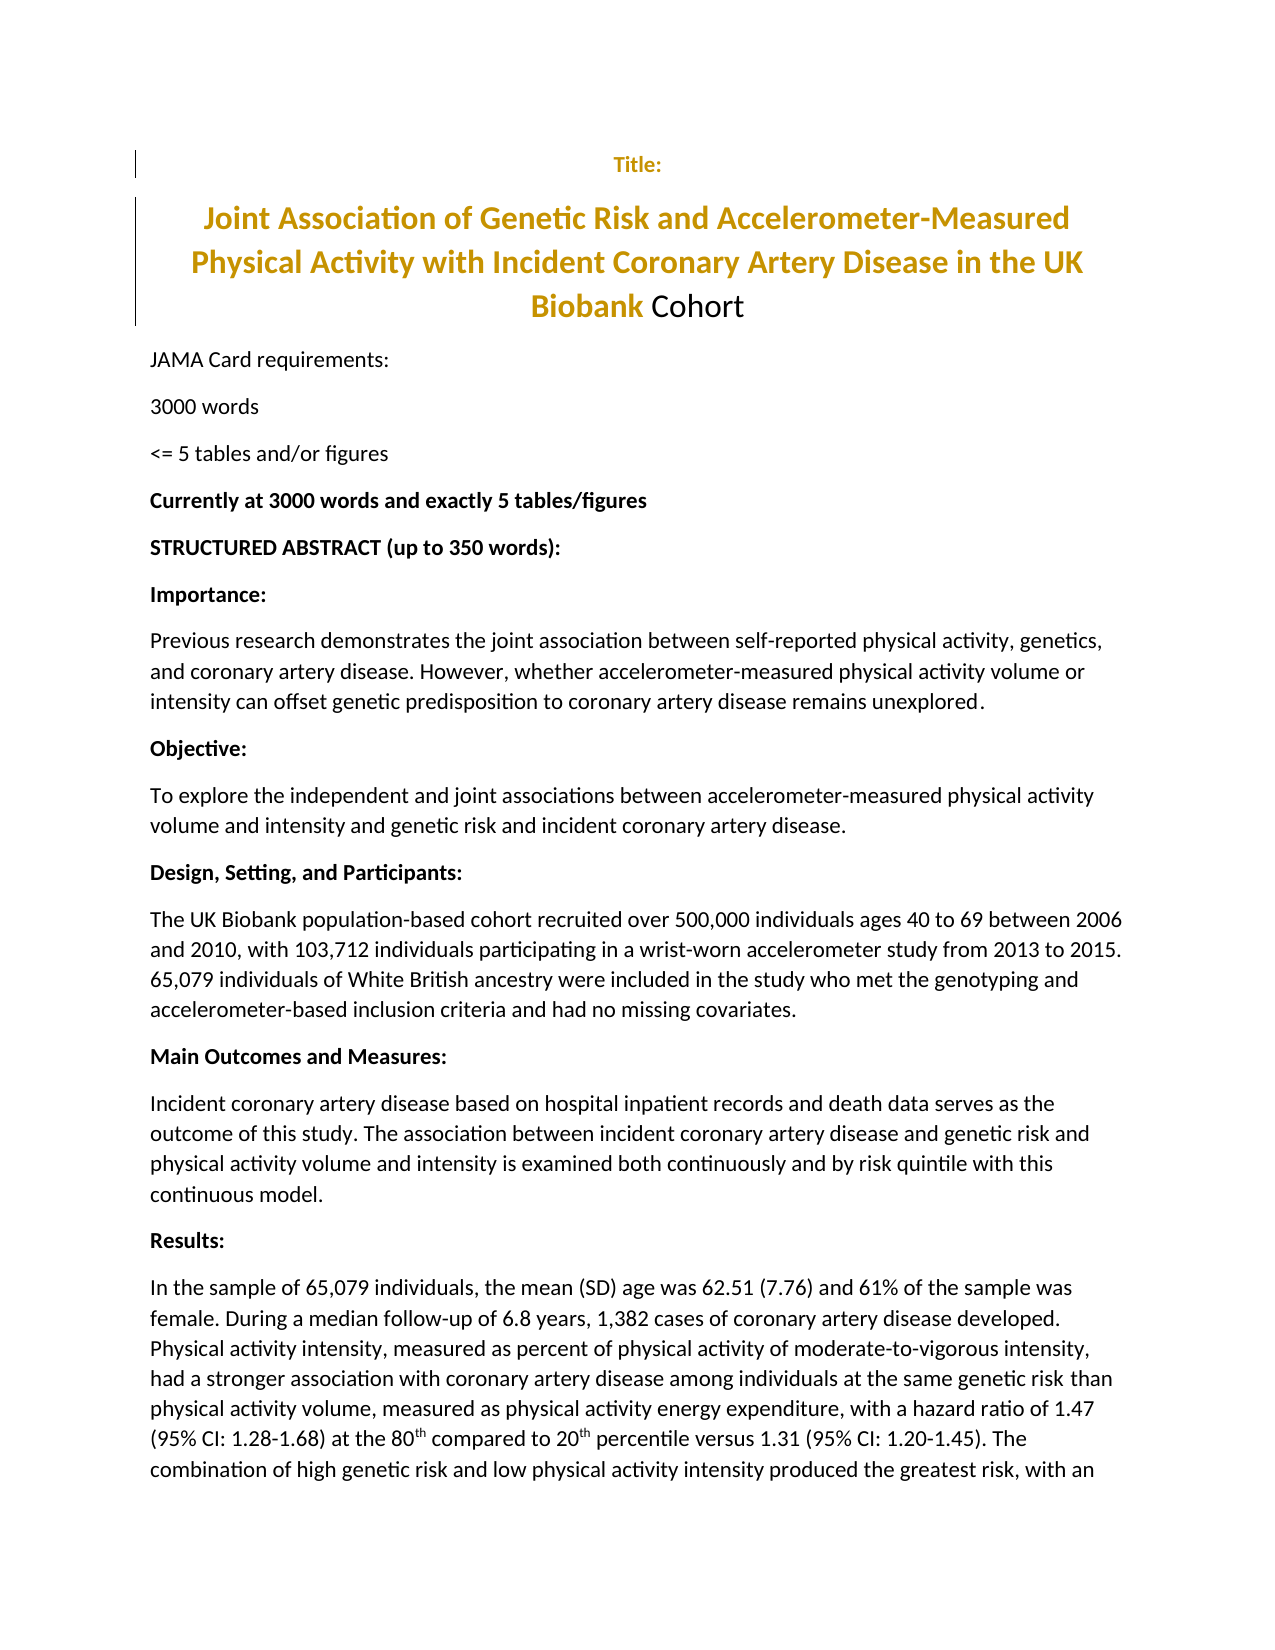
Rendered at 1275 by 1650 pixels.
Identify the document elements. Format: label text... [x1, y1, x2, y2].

text Main Outcomes and Measures: [150, 1042, 1125, 1070]
text Incident coronary artery disease based on hospital inpatient records and death data serves as the outcome of this study. The association between incident coronary artery disease and genetic risk and physical activity volume and intensity is examined both continuously and by risk quintile with this continuous model. [150, 1089, 1125, 1208]
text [150, 1273, 1125, 1483]
text <= 5 tables and/or figures [150, 439, 1125, 467]
text Currently at 3000 words and exactly 5 tables/figures [150, 486, 1125, 514]
text Title: [150, 150, 1125, 178]
text To explore the independent and joint associations between accelerometer-measured physical activity volume and intensity and genetic risk and incident coronary artery disease. [150, 781, 1125, 839]
text The UK Biobank population-based cohort recruited over 500,000 individuals ages 40 to 69 between 2006 and 2010, with 103,712 individuals participating in a wrist-worn accelerometer study from 2013 to 2015. 65,079 individuals of White British ancestry were included in the study who met the genotyping and accelerometer-based inclusion criteria and had no missing covariates. [150, 905, 1125, 1023]
text Objective: [150, 734, 1125, 762]
text Design, Setting, and Participants: [150, 858, 1125, 886]
text Importance: [150, 580, 1125, 608]
text Previous research demonstrates the joint association between self-reported physical activity, genetics, and coronary artery disease. However, whether accelerometer-measured physical activity volume or intensity can offset genetic predisposition to coronary artery disease remains unexplored. [150, 627, 1125, 715]
text STRUCTURED ABSTRACT (up to 350 words): [150, 533, 1125, 561]
text 3000 words [150, 392, 1125, 420]
text JAMA Card requirements: [150, 345, 1125, 373]
text Results: [150, 1227, 1125, 1255]
text Joint Association of Genetic Risk and Accelerometer-Measured Physical Activity with Incident Coronary Artery Disease in the UK Biobank Cohort [150, 197, 1125, 326]
